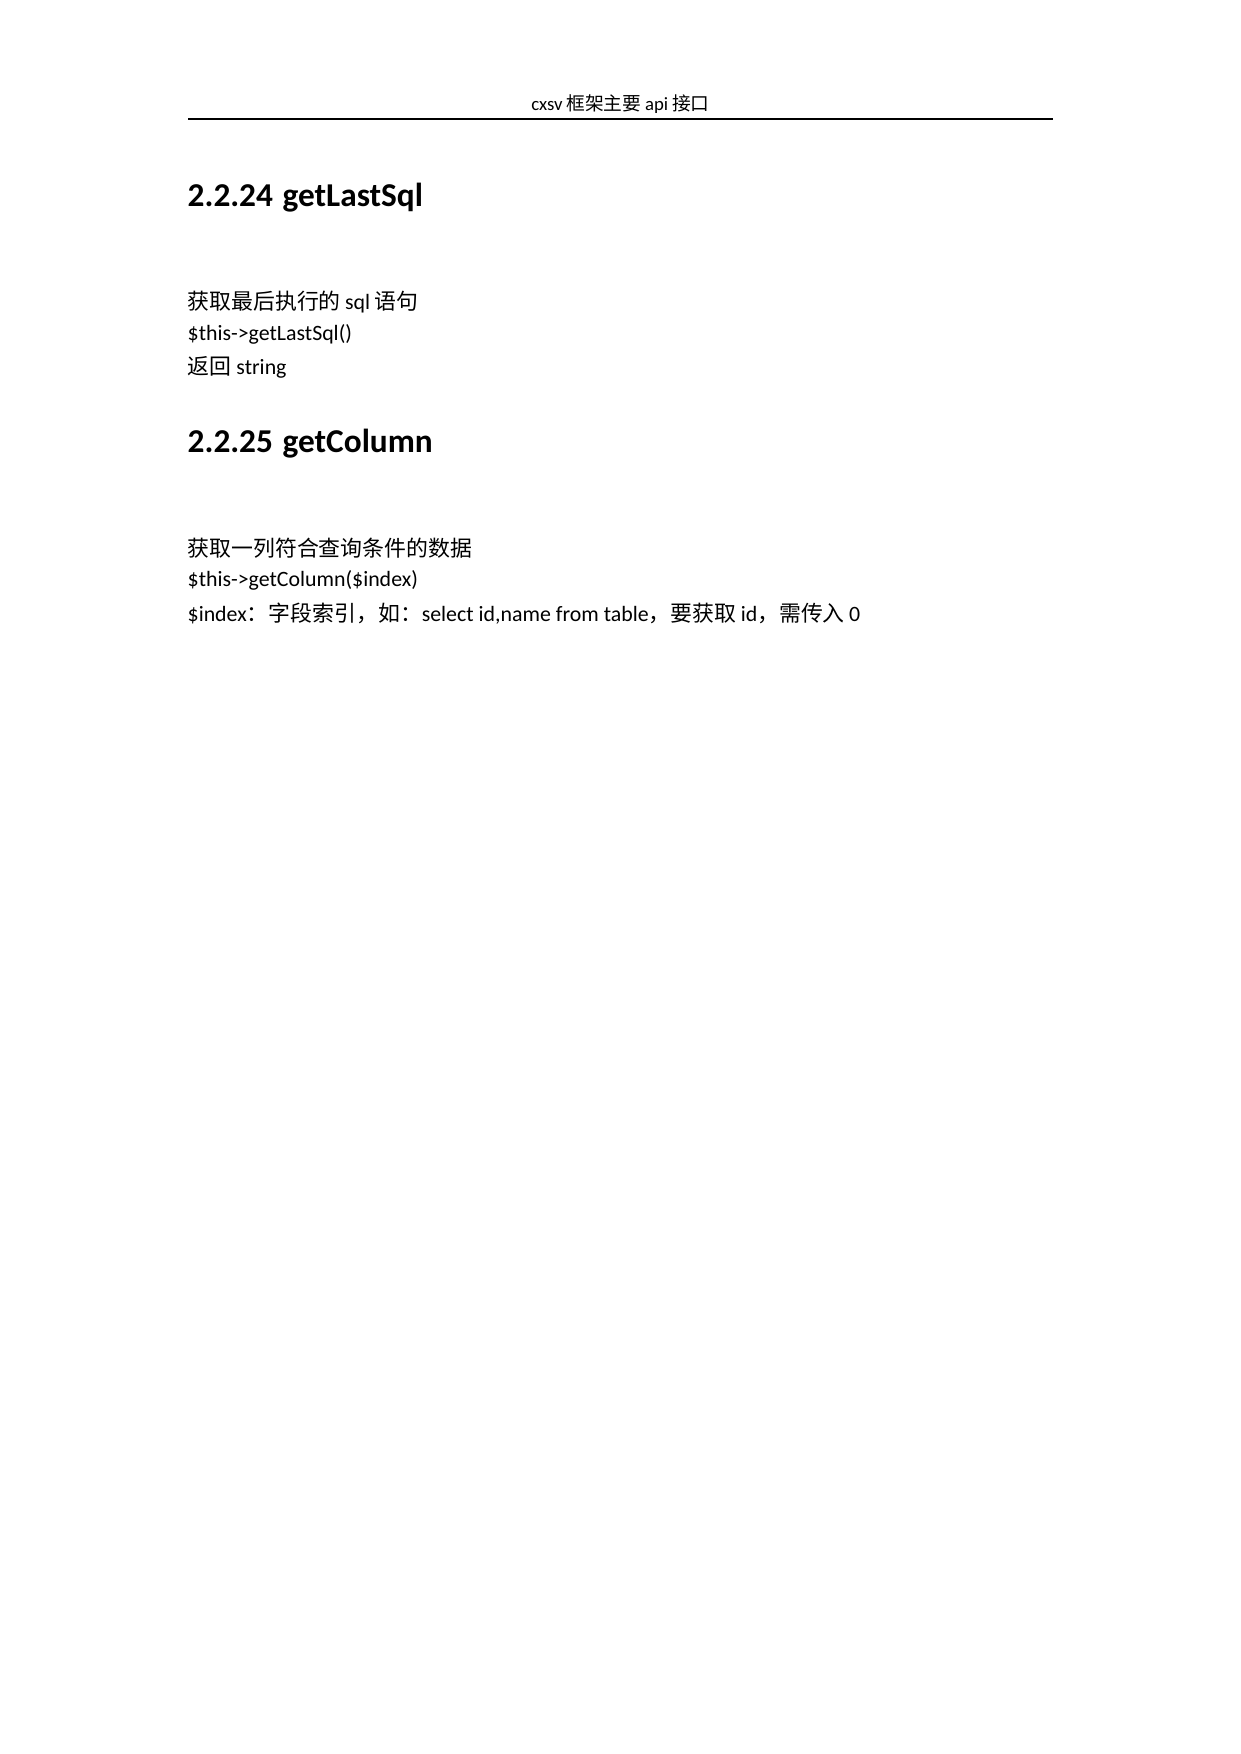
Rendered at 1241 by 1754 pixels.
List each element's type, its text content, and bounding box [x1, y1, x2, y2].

subtitle getColumn [187, 408, 1053, 473]
text 获取最后执行的sql语句 [187, 284, 1053, 316]
text $this->getLastSql() [187, 316, 1053, 349]
subtitle getLastSql [187, 162, 1053, 227]
text $this->getColumn($index) [187, 563, 1053, 595]
text $index：字段索引，如：select id,name from table，要获取id，需传入0 [187, 595, 1053, 628]
text 获取一列符合查询条件的数据 [187, 530, 1053, 563]
text 返回 string [187, 349, 1053, 381]
